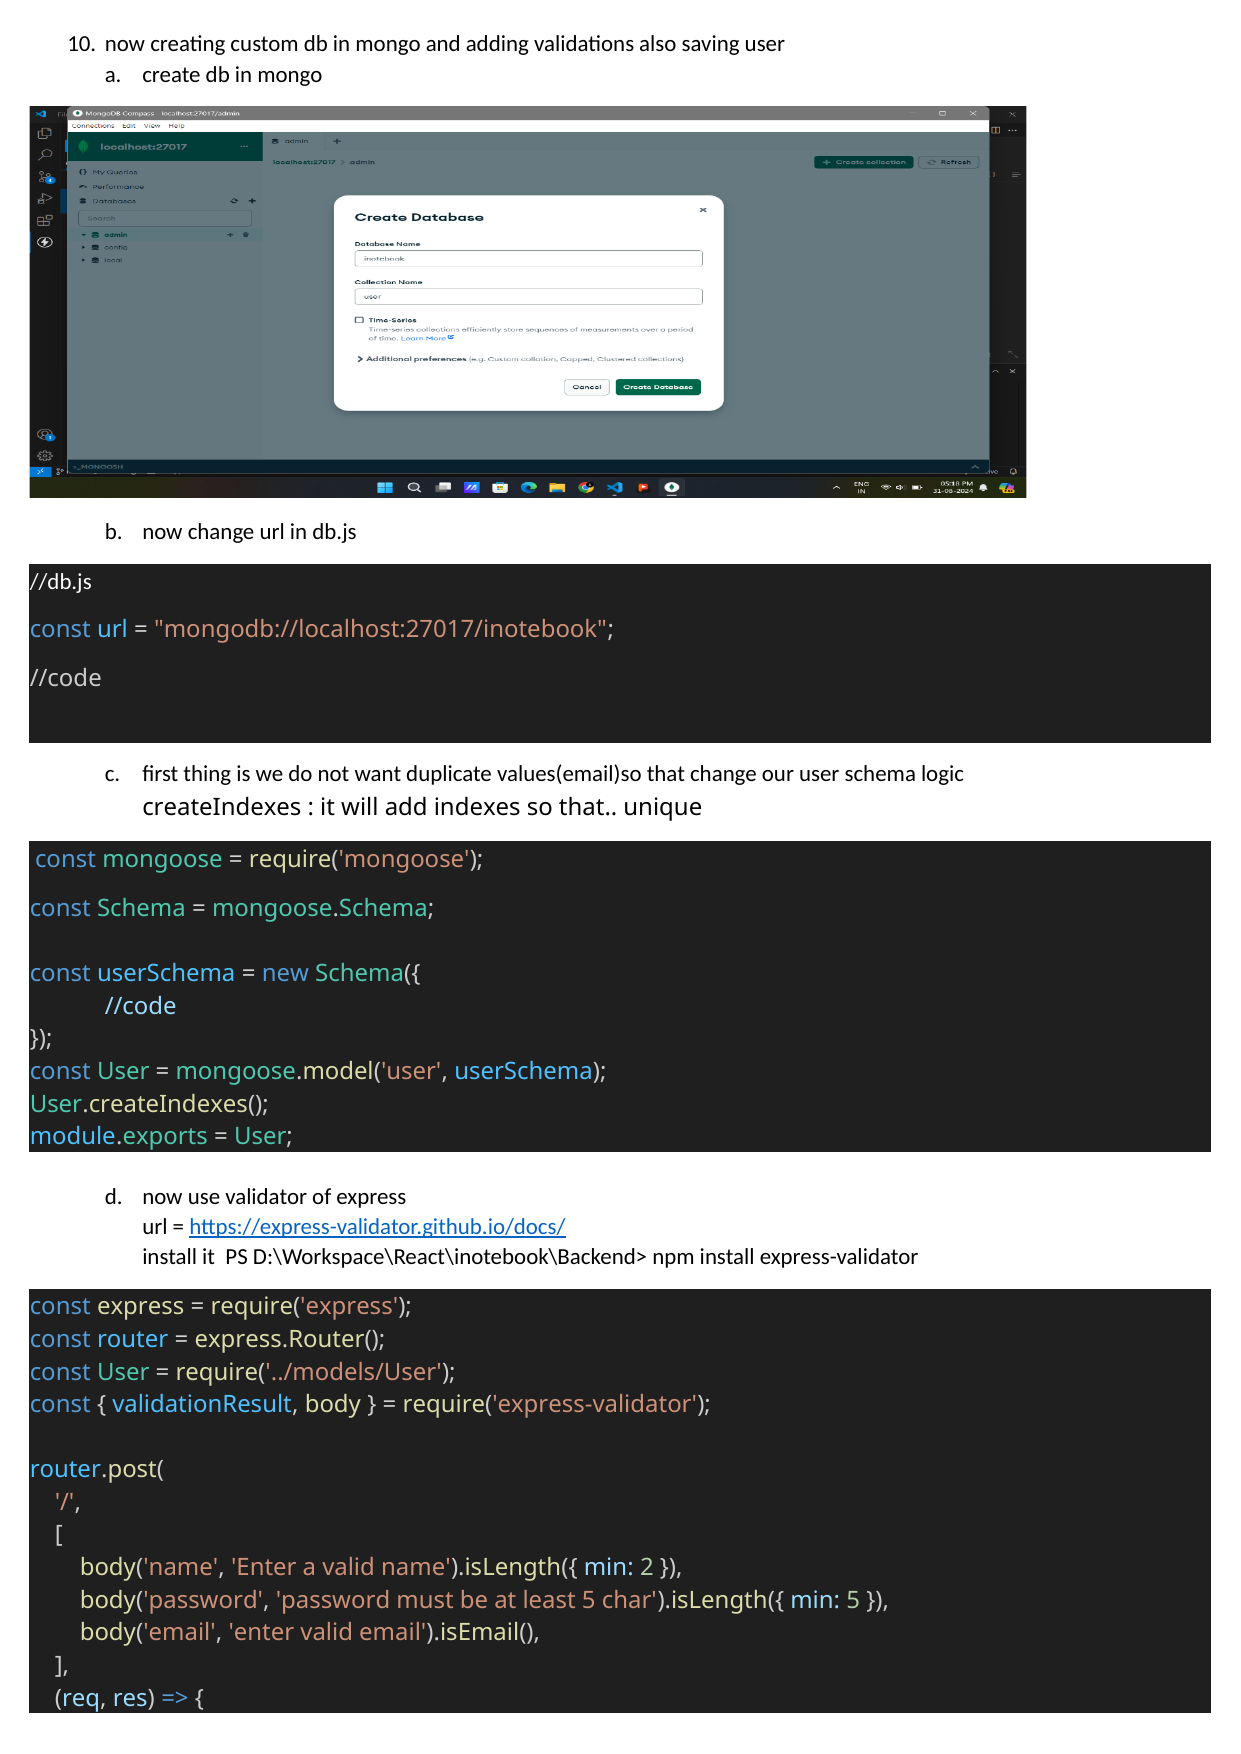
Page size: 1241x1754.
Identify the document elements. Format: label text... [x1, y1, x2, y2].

text //db.js [29, 564, 1211, 595]
text [ [29, 1517, 1211, 1550]
text body('email', 'enter valid email').isEmail(), [29, 1615, 1211, 1648]
list install it PS D:\Workspace\React\inotebook\Backend> npm install express-validator [142, 1242, 1211, 1270]
text ], [29, 1648, 1211, 1680]
list url = https://express-validator.github.io/docs/ [142, 1212, 1211, 1240]
text const { validationResult, body } = require('express-validator'); [29, 1387, 1211, 1419]
text '/', [29, 1485, 1211, 1517]
list now creating custom db in mongo and adding validations also saving user [67, 29, 1211, 58]
text const Schema = mongoose.Schema; [29, 891, 1211, 923]
text const mongoose = require('mongoose'); [29, 841, 1211, 874]
text (req, res) => { [29, 1680, 1211, 1713]
list now change url in db.js [104, 517, 1211, 545]
text User.createIndexes(); [29, 1086, 1211, 1119]
list createIndexes : it will add indexes so that.. unique [142, 789, 1211, 822]
text const User = require('../models/User'); [29, 1354, 1211, 1387]
text body('password', 'password must be at least 5 char').isLength({ min: 5 }), [29, 1582, 1211, 1615]
list create db in mongo [104, 60, 1211, 88]
list now use validator of express [104, 1182, 1211, 1210]
text module.exports = User; [29, 1119, 1211, 1152]
text //code [29, 988, 1211, 1021]
picture [29, 106, 1027, 498]
text }); [29, 1021, 1211, 1054]
text //code [29, 661, 1211, 693]
text router.post( [29, 1452, 1211, 1485]
text const router = express.Router(); [29, 1322, 1211, 1354]
text const userSchema = new Schema({ [29, 956, 1211, 988]
text const url = "mongodb://localhost:27017/inotebook"; [29, 612, 1211, 644]
text const User = mongoose.model('user', userSchema); [29, 1054, 1211, 1086]
list first thing is we do not want duplicate values(email)so that change our user schema logic [104, 759, 1211, 787]
text const express = require('express'); [29, 1289, 1211, 1322]
text body('name', 'Enter a valid name').isLength({ min: 2 }), [29, 1550, 1211, 1582]
